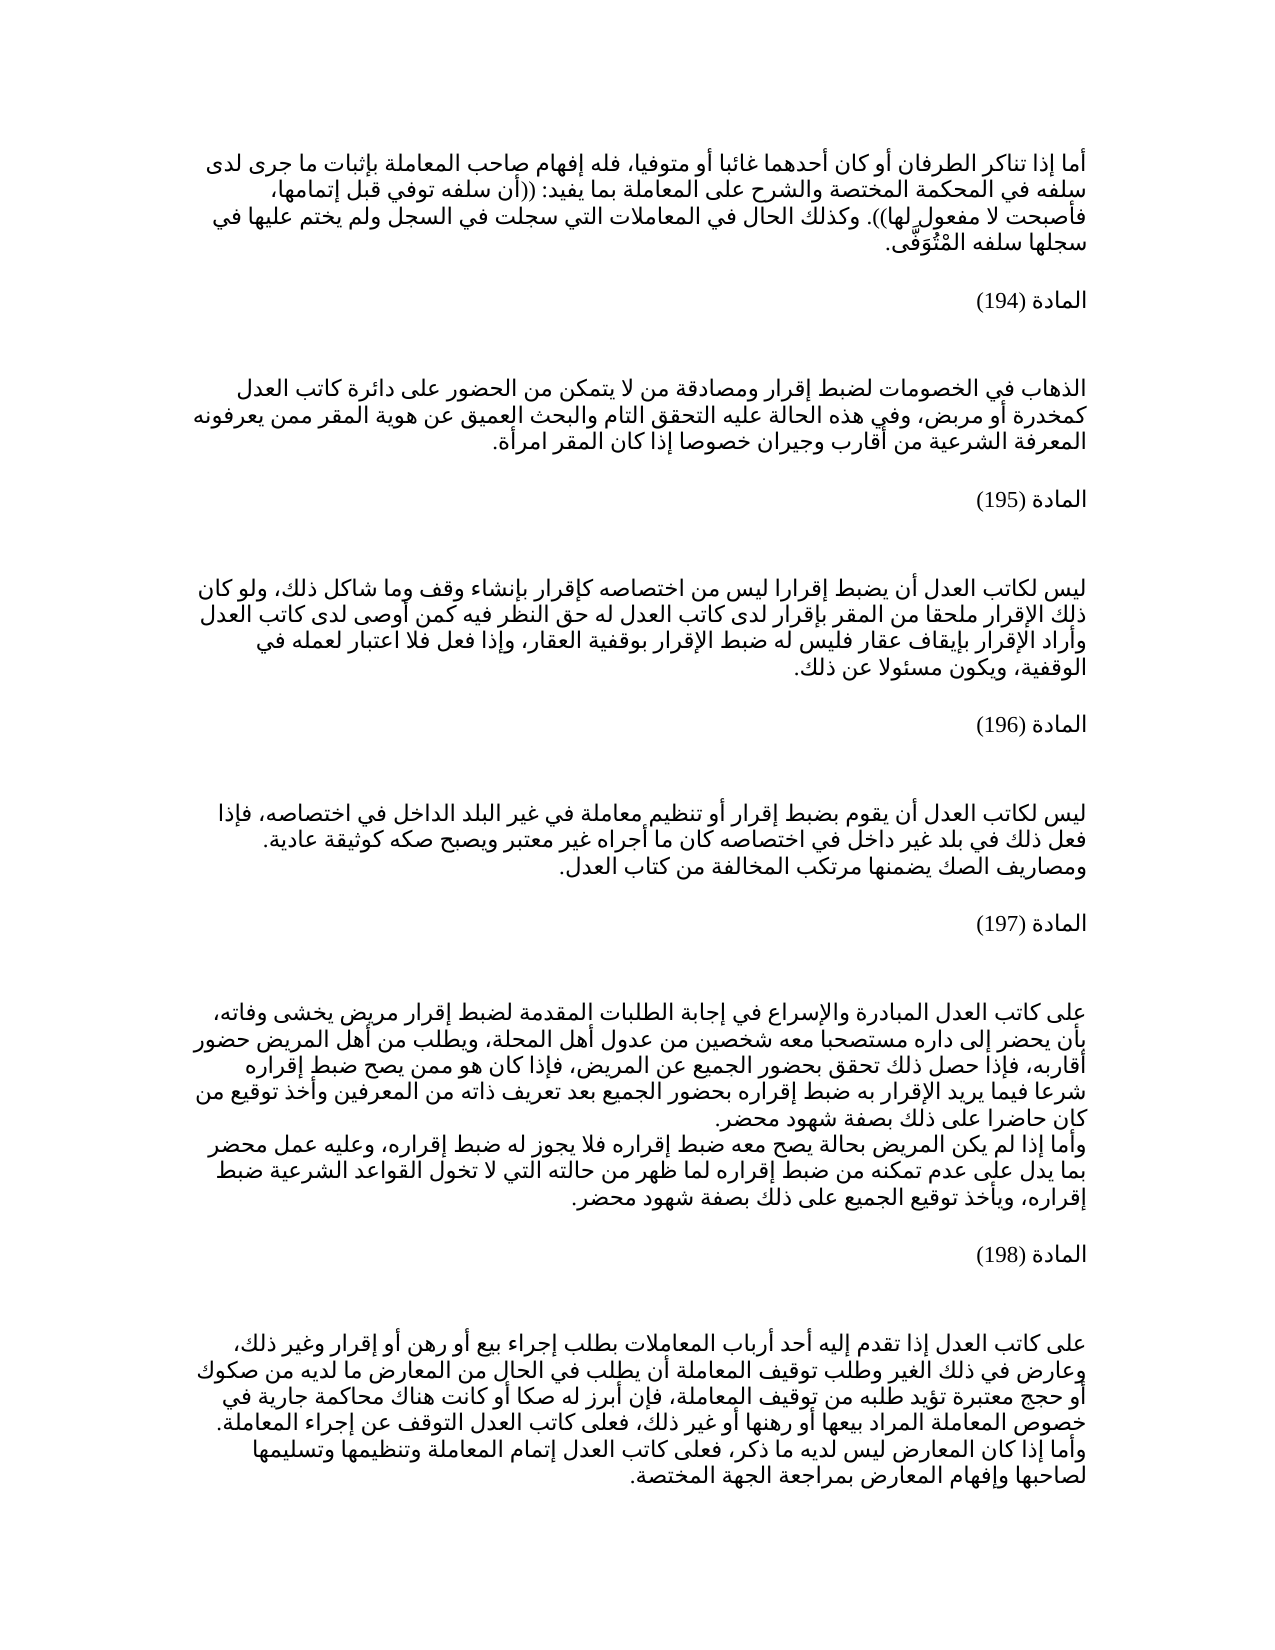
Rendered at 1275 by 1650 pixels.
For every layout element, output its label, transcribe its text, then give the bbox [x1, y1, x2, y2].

text أما إذا تناكر الطرفان أو كان أحدهما غائبا أو متوفيا، فله إفهام صاحب المعاملة بإثبات ما جرى لدى سلفه في المحكمة المختصة والشرح على المعاملة بما يفيد: ((أن سلفه توفي قبل إتمامها، فأصبحت لا مفعول لها)). وكذلك الحال في المعاملات التي سجلت في السجل ولم يختم عليها في سجلها سلفه المْتُوَفَّى. [187, 150, 1087, 255]
text المادة (194) [187, 287, 1087, 313]
text ليس لكاتب العدل أن يقوم بضبط إقرار أو تنظيم معاملة في غير البلد الداخل في اختصاصه، فإذا فعل ذلك في بلد غير داخل في اختصاصه كان ما أجراه غير معتبر ويصبح صكه كوثيقة عادية. ومصاريف الصك يضمنها مرتكب المخالفة من كتاب العدل. [187, 800, 1087, 879]
text وأما إذا لم يكن المريض بحالة يصح معه ضبط إقراره فلا يجوز له ضبط إقراره، وعليه عمل محضر بما يدل على عدم تمكنه من ضبط إقراره لما ظهر من حالته التي لا تخول القواعد الشرعية ضبط إقراره، ويأخذ توقيع الجميع على ذلك بصفة شهود محضر. [187, 1131, 1087, 1210]
text ليس لكاتب العدل أن يضبط إقرارا ليس من اختصاصه كإقرار بإنشاء وقف وما شاكل ذلك، ولو كان ذلك الإقرار ملحقا من المقر بإقرار لدى كاتب العدل له حق النظر فيه كمن أوصى لدى كاتب العدل وأراد الإقرار بإيقاف عقار فليس له ضبط الإقرار بوقفية العقار، وإذا فعل فلا اعتبار لعمله في الوقفية، ويكون مسئولا عن ذلك. [187, 575, 1087, 680]
text على كاتب العدل المبادرة والإسراع في إجابة الطلبات المقدمة لضبط إقرار مريض يخشى وفاته، بأن يحضر إلى داره مستصحبا معه شخصين من عدول أهل المحلة، ويطلب من أهل المريض حضور أقاربه، فإذا حصل ذلك تحقق بحضور الجميع عن المريض، فإذا كان هو ممن يصح ضبط إقراره شرعا فيما يريد الإقرار به ضبط إقراره بحضور الجميع بعد تعريف ذاته من المعرفين وأخذ توقيع من كان حاضرا على ذلك بصفة شهود محضر. [187, 999, 1087, 1131]
text المادة (197) [187, 911, 1087, 937]
text الذهاب في الخصومات لضبط إقرار ومصادقة من لا يتمكن من الحضور على دائرة كاتب العدل كمخدرة أو مربض، وفي هذه الحالة عليه التحقق التام والبحث العميق عن هوية المقر ممن يعرفونه المعرفة الشرعية من أقارب وجيران خصوصا إذا كان المقر امرأة. [187, 376, 1087, 454]
text المادة (196) [187, 711, 1087, 738]
text المادة (198) [187, 1241, 1087, 1268]
text على كاتب العدل إذا تقدم إليه أحد أرباب المعاملات بطلب إجراء بيع أو رهن أو إقرار وغير ذلك، وعارض في ذلك الغير وطلب توقيف المعاملة أن يطلب في الحال من المعارض ما لديه من صكوك أو حجج معتبرة تؤيد طلبه من توقيف المعاملة، فإن أبرز له صكا أو كانت هناك محاكمة جارية في خصوص المعاملة المراد بيعها أو رهنها أو غير ذلك، فعلى كاتب العدل التوقف عن إجراء المعاملة. وأما إذا كان المعارض ليس لديه ما ذكر، فعلى كاتب العدل إتمام المعاملة وتنظيمها وتسليمها لصاحبها وإفهام المعارض بمراجعة الجهة المختصة. [187, 1330, 1087, 1488]
text المادة (195) [187, 486, 1087, 512]
